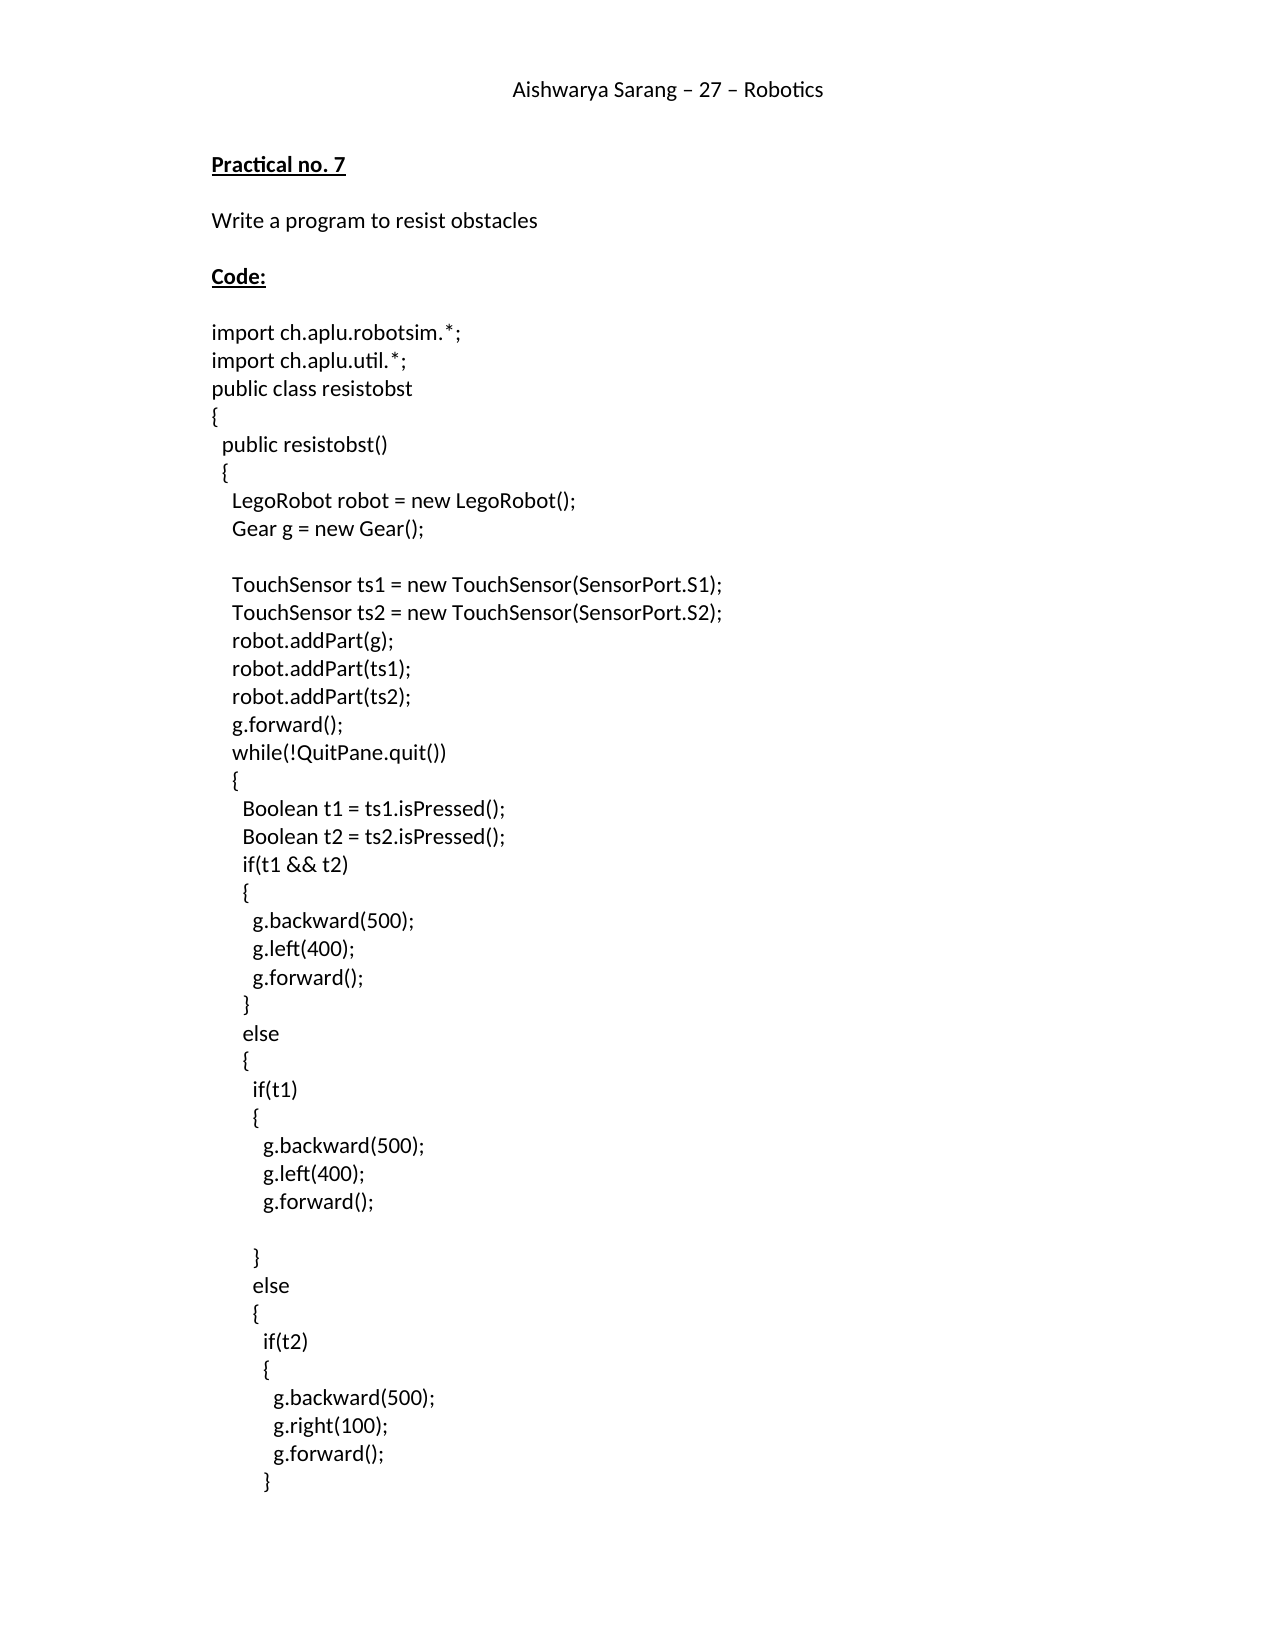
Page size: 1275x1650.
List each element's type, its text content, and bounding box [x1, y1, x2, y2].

text Code: [211, 262, 1125, 290]
text g.backward(500); [211, 907, 1125, 934]
text { [211, 878, 1125, 907]
text else [211, 1019, 1125, 1047]
text Write a program to resist obstacles [211, 206, 1125, 234]
text g.backward(500); [211, 1383, 1125, 1411]
text Boolean t2 = ts2.isPressed(); [211, 822, 1125, 851]
text { [211, 1299, 1125, 1327]
text TouchSensor ts2 = new TouchSensor(SensorPort.S2); [211, 598, 1125, 626]
text } [211, 1467, 1125, 1495]
text } [211, 991, 1125, 1019]
text g.forward(); [211, 710, 1125, 738]
text Gear g = new Gear(); [211, 514, 1125, 542]
text robot.addPart(g); [211, 626, 1125, 654]
text import ch.aplu.robotsim.*; [211, 318, 1125, 346]
text g.forward(); [211, 963, 1125, 991]
text LegoRobot robot = new LegoRobot(); [211, 486, 1125, 514]
text public resistobst() [211, 430, 1125, 458]
text Practical no. 7 [211, 150, 1125, 178]
text g.left(400); [211, 934, 1125, 963]
text { [211, 1047, 1125, 1075]
text { [211, 458, 1125, 486]
text robot.addPart(ts1); [211, 654, 1125, 682]
text import ch.aplu.util.*; [211, 346, 1125, 374]
text g.right(100); [211, 1411, 1125, 1439]
text g.left(400); [211, 1159, 1125, 1187]
text if(t1 && t2) [211, 851, 1125, 878]
text Boolean t1 = ts1.isPressed(); [211, 794, 1125, 822]
text while(!QuitPane.quit()) [211, 738, 1125, 766]
text public class resistobst [211, 374, 1125, 402]
text g.forward(); [211, 1187, 1125, 1215]
text g.forward(); [211, 1439, 1125, 1467]
text if(t1) [211, 1075, 1125, 1103]
text if(t2) [211, 1327, 1125, 1355]
text { [211, 402, 1125, 430]
text { [211, 1103, 1125, 1131]
text robot.addPart(ts2); [211, 682, 1125, 710]
text else [211, 1271, 1125, 1299]
text TouchSensor ts1 = new TouchSensor(SensorPort.S1); [211, 570, 1125, 598]
text { [211, 766, 1125, 794]
text } [211, 1243, 1125, 1271]
text { [211, 1355, 1125, 1383]
text g.backward(500); [211, 1131, 1125, 1159]
